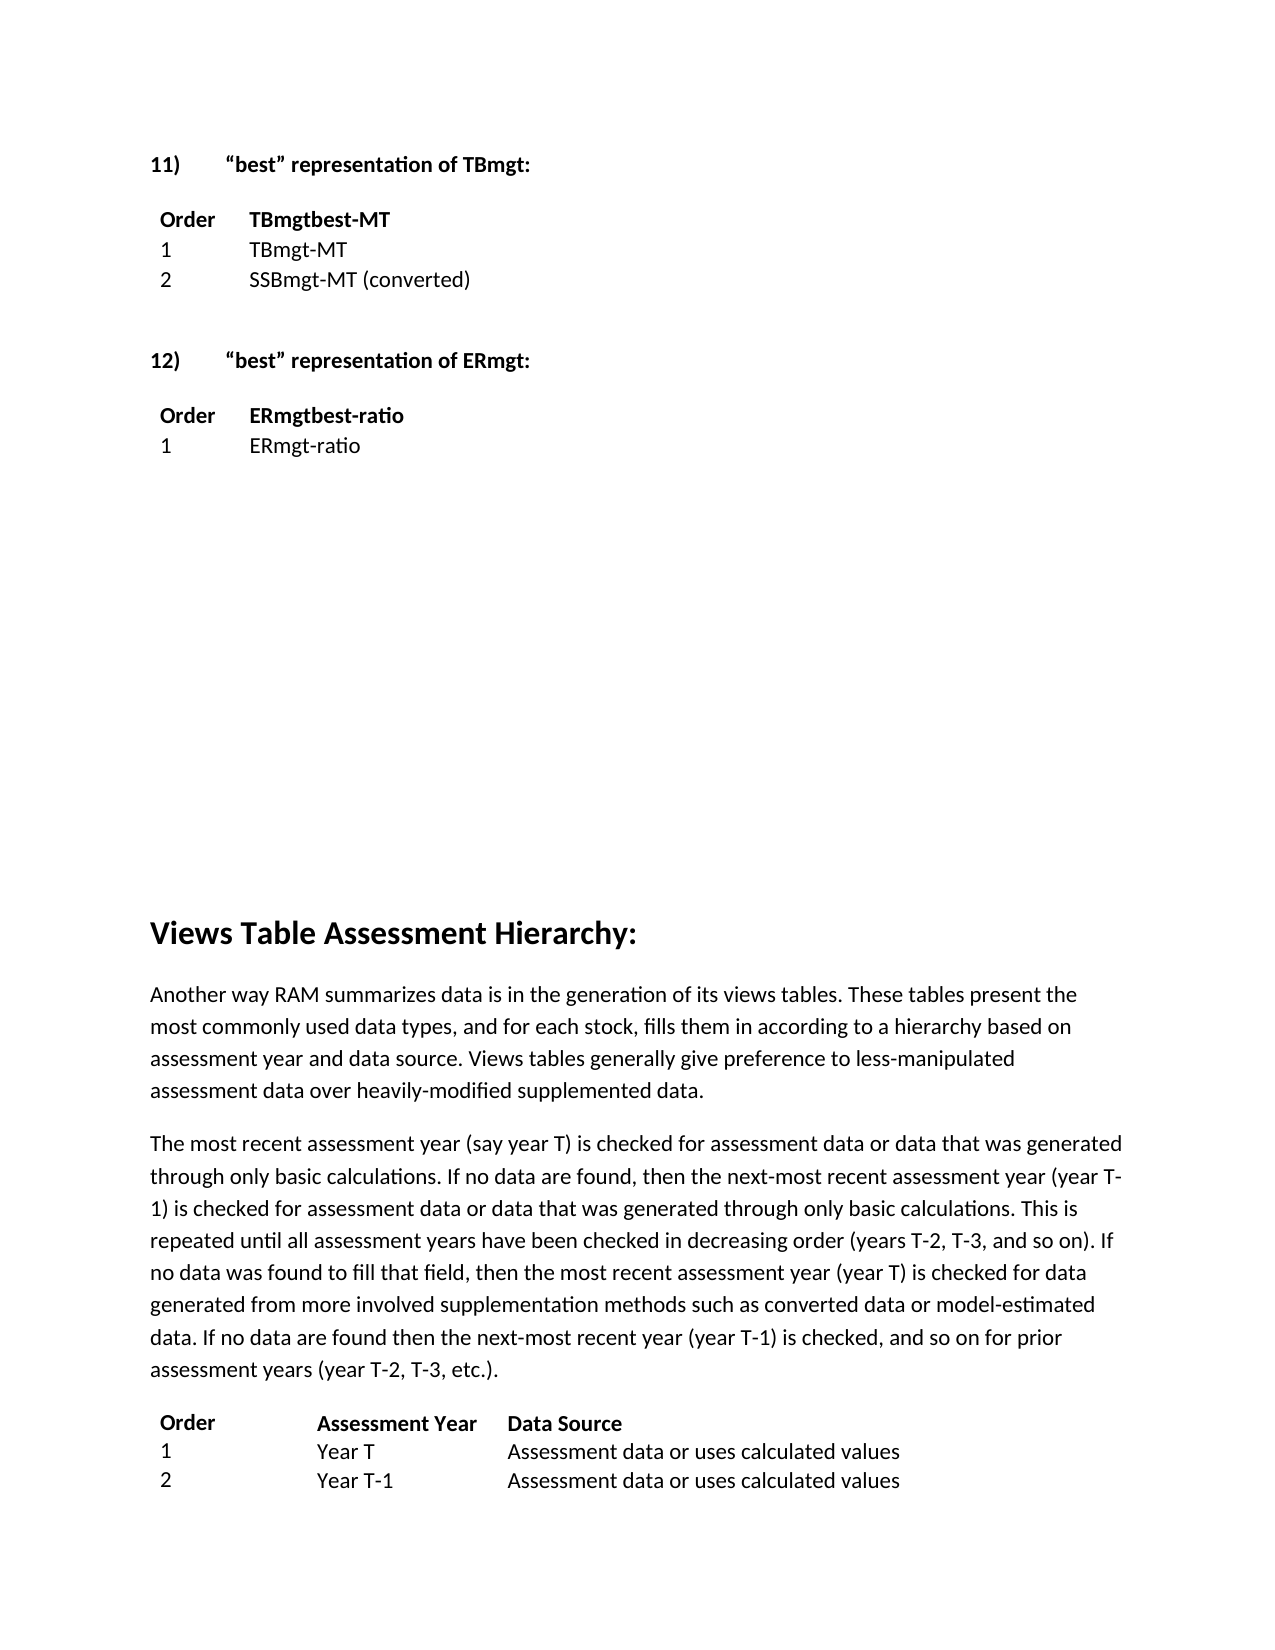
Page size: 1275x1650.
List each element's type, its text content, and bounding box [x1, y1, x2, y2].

table_header Order [149, 1408, 306, 1437]
table_header Data Source [496, 1408, 1136, 1437]
table_header Order [149, 203, 238, 233]
table_cell 1 [149, 233, 238, 263]
table_cell 1 [149, 1437, 306, 1465]
table_cell 2 [149, 263, 238, 293]
text Views Table Assessment Hierarchy: [150, 912, 1125, 953]
table_header ERmgtbest-ratio [238, 399, 427, 429]
table_cell ERmgt-ratio [238, 429, 427, 459]
list “best” representation of TBmgt: [150, 150, 1125, 178]
table_cell SSBmgt-MT (converted) [238, 263, 494, 293]
table_header TBmgtbest-MT [238, 203, 494, 233]
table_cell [496, 1437, 1136, 1465]
text The most recent assessment year (say year T) is checked for assessment data or data that was generated through only basic calculations. If no data are found, then the next-most recent assessment year (year T-1) is checked for assessment data or data that was generated through only basic calculations. This is repeated until all assessment years have been checked in decreasing order (years T-2, T-3, and so on). If no data was found to fill that field, then the most recent assessment year (year T) is checked for data generated from more involved supplementation methods such as converted data or model-estimated data. If no data are found then the next-most recent year (year T-1) is checked, and so on for prior assessment years (year T-2, T-3, etc.). [150, 1129, 1125, 1383]
list “best” representation of ERmgt: [150, 346, 1125, 374]
table_cell 1 [149, 429, 238, 459]
table_cell 2 [149, 1465, 306, 1494]
table_header Order [149, 399, 238, 429]
text Another way RAM summarizes data is in the generation of its views tables. These tables present the most commonly used data types, and for each stock, fills them in according to a hierarchy based on assessment year and data source. Views tables generally give preference to less-manipulated assessment data over heavily-modified supplemented data. [150, 980, 1125, 1104]
table_header Assessment Year [306, 1408, 496, 1437]
table_cell Year T [306, 1437, 496, 1465]
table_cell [496, 1465, 1136, 1494]
table_cell TBmgt-MT [238, 233, 494, 263]
table_cell Year T-1 [306, 1465, 496, 1494]
